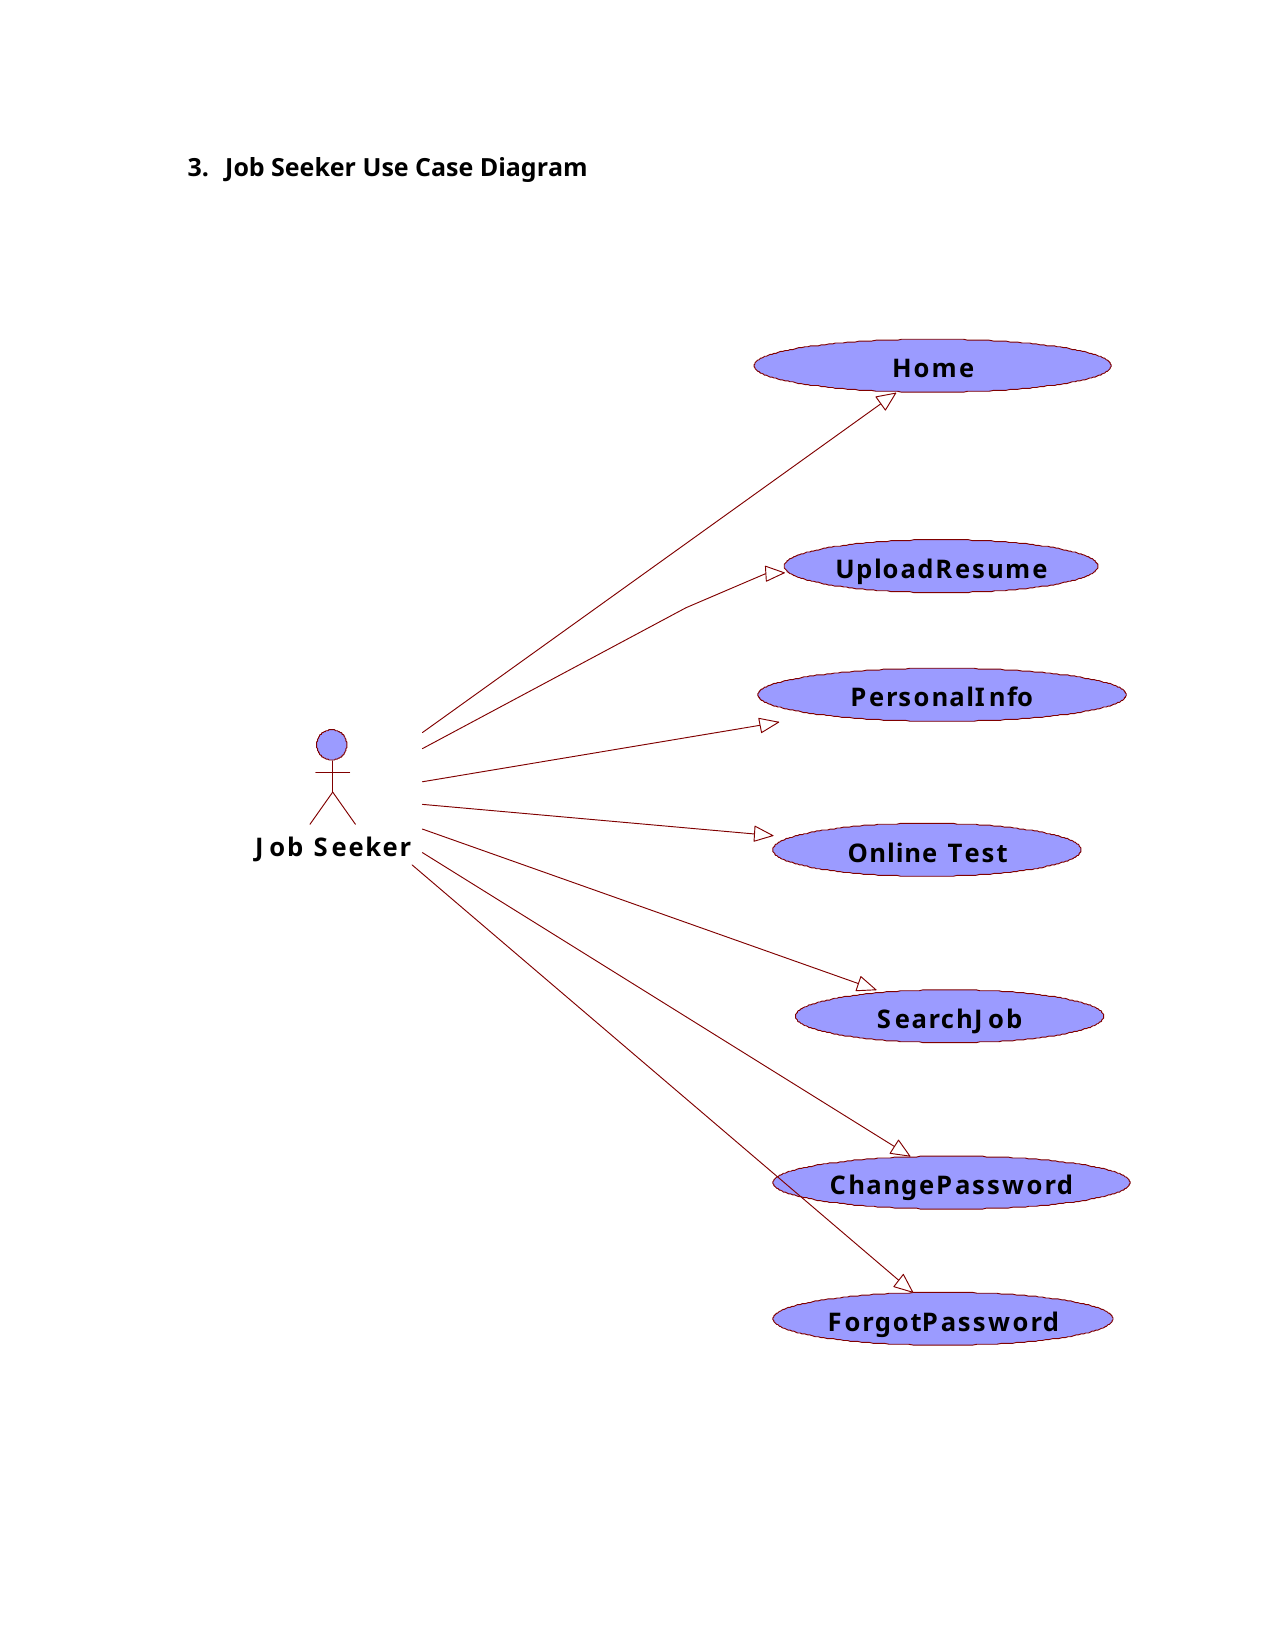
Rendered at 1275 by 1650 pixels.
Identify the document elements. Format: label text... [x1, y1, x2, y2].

list Job Seeker Use Case Diagram [187, 150, 1125, 184]
